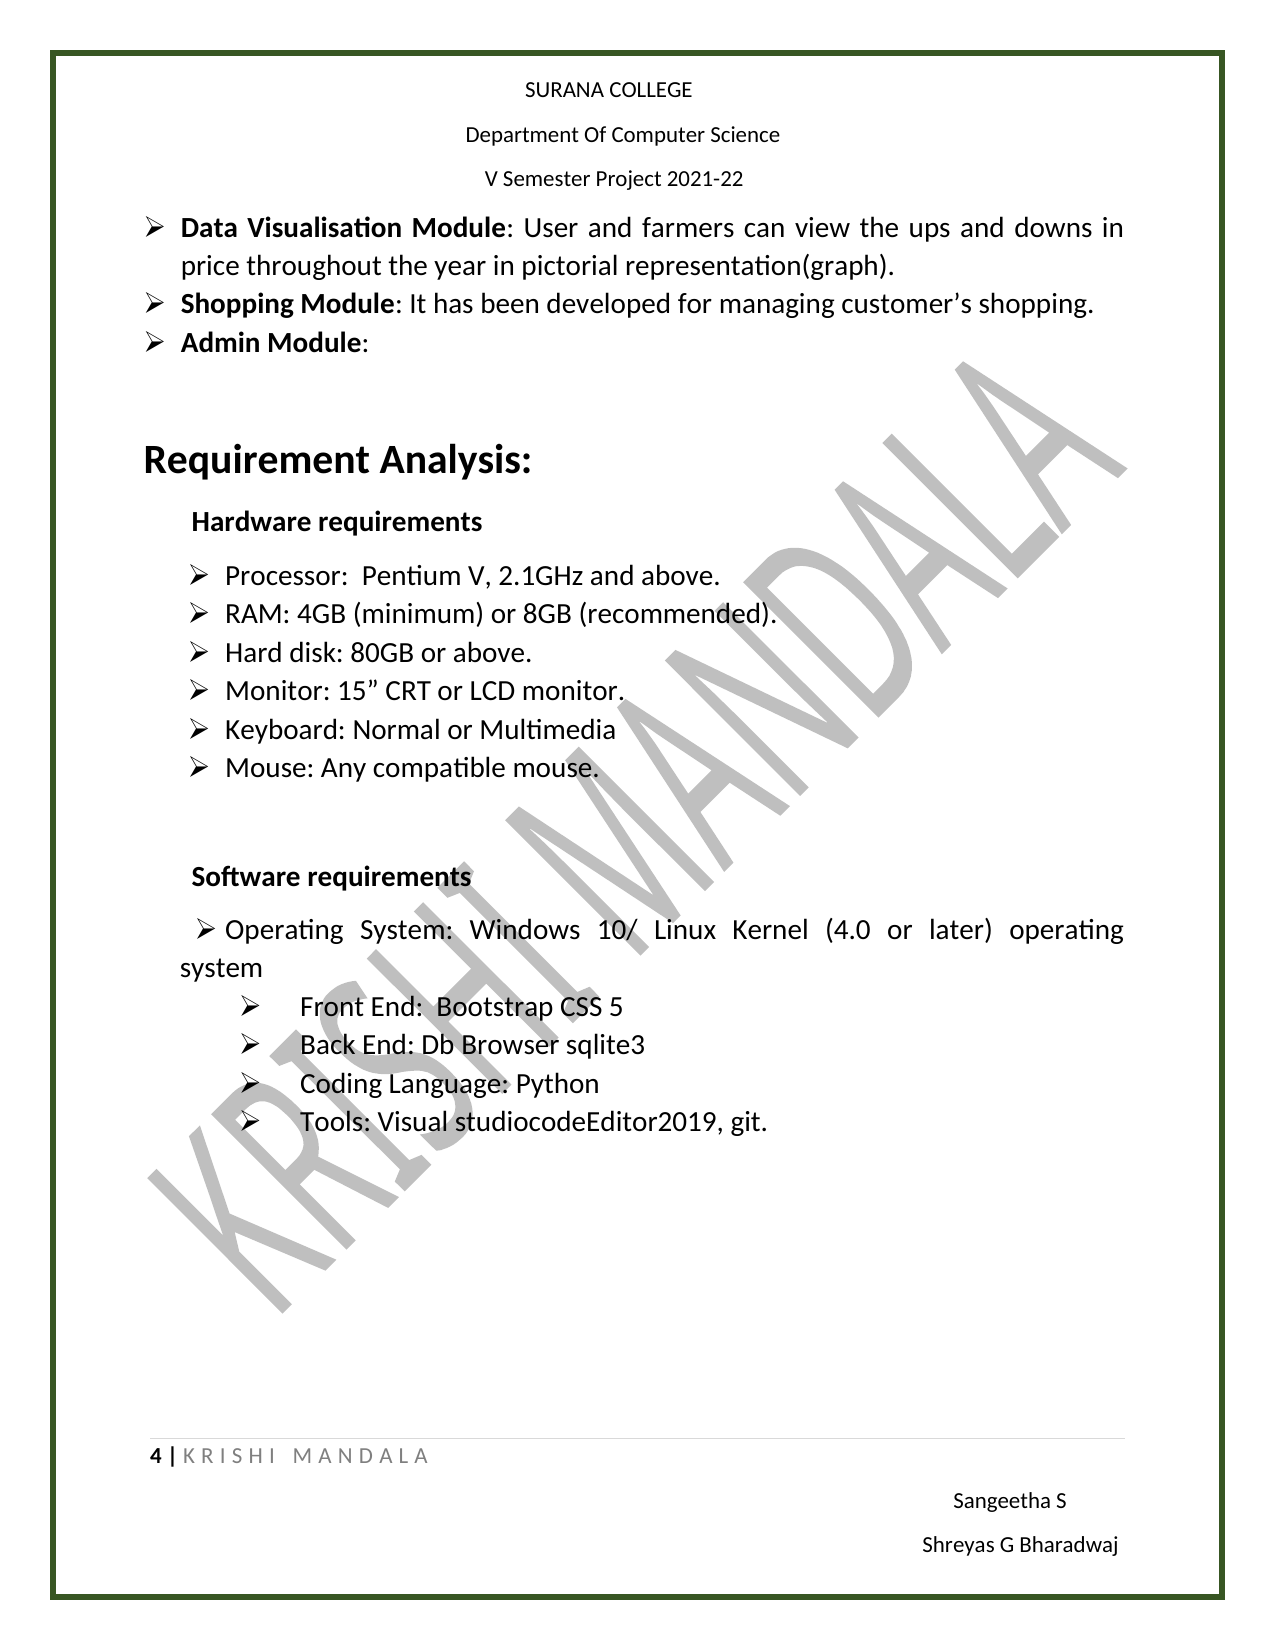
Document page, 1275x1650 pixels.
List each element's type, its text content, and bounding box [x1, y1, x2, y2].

list Monitor: 15” CRT or LCD monitor. [187, 672, 1125, 708]
list Processor: Pentium V, 2.1GHz and above. [187, 557, 1125, 593]
list Tools: Visual studiocodeEditor2019, git. [225, 1103, 1125, 1139]
text Requirement Analysis: [106, 433, 1125, 483]
list Coding Language: Python [225, 1065, 1125, 1101]
list Data Visualisation Module: User and farmers can view the ups and downs in price throughout the year in pictorial representation(graph). [143, 209, 1125, 283]
list Keyboard: Normal or Multimedia [187, 711, 1125, 746]
list Operating System: Windows 10/ Linux Kernel (4.0 or later) operating system [179, 911, 1125, 985]
list Front End: Bootstrap CSS 5 [225, 988, 1125, 1024]
list Admin Module: [143, 324, 1125, 360]
text Software requirements [106, 858, 1125, 893]
list Shopping Module: It has been developed for managing customer’s shopping. [143, 286, 1125, 321]
list Hard disk: 80GB or above. [187, 634, 1125, 669]
list Back End: Db Browser sqlite3 [225, 1026, 1125, 1062]
text Hardware requirements [106, 503, 1125, 539]
list Mouse: Any compatible mouse. [187, 749, 1125, 785]
list RAM: 4GB (minimum) or 8GB (recommended). [187, 595, 1125, 631]
